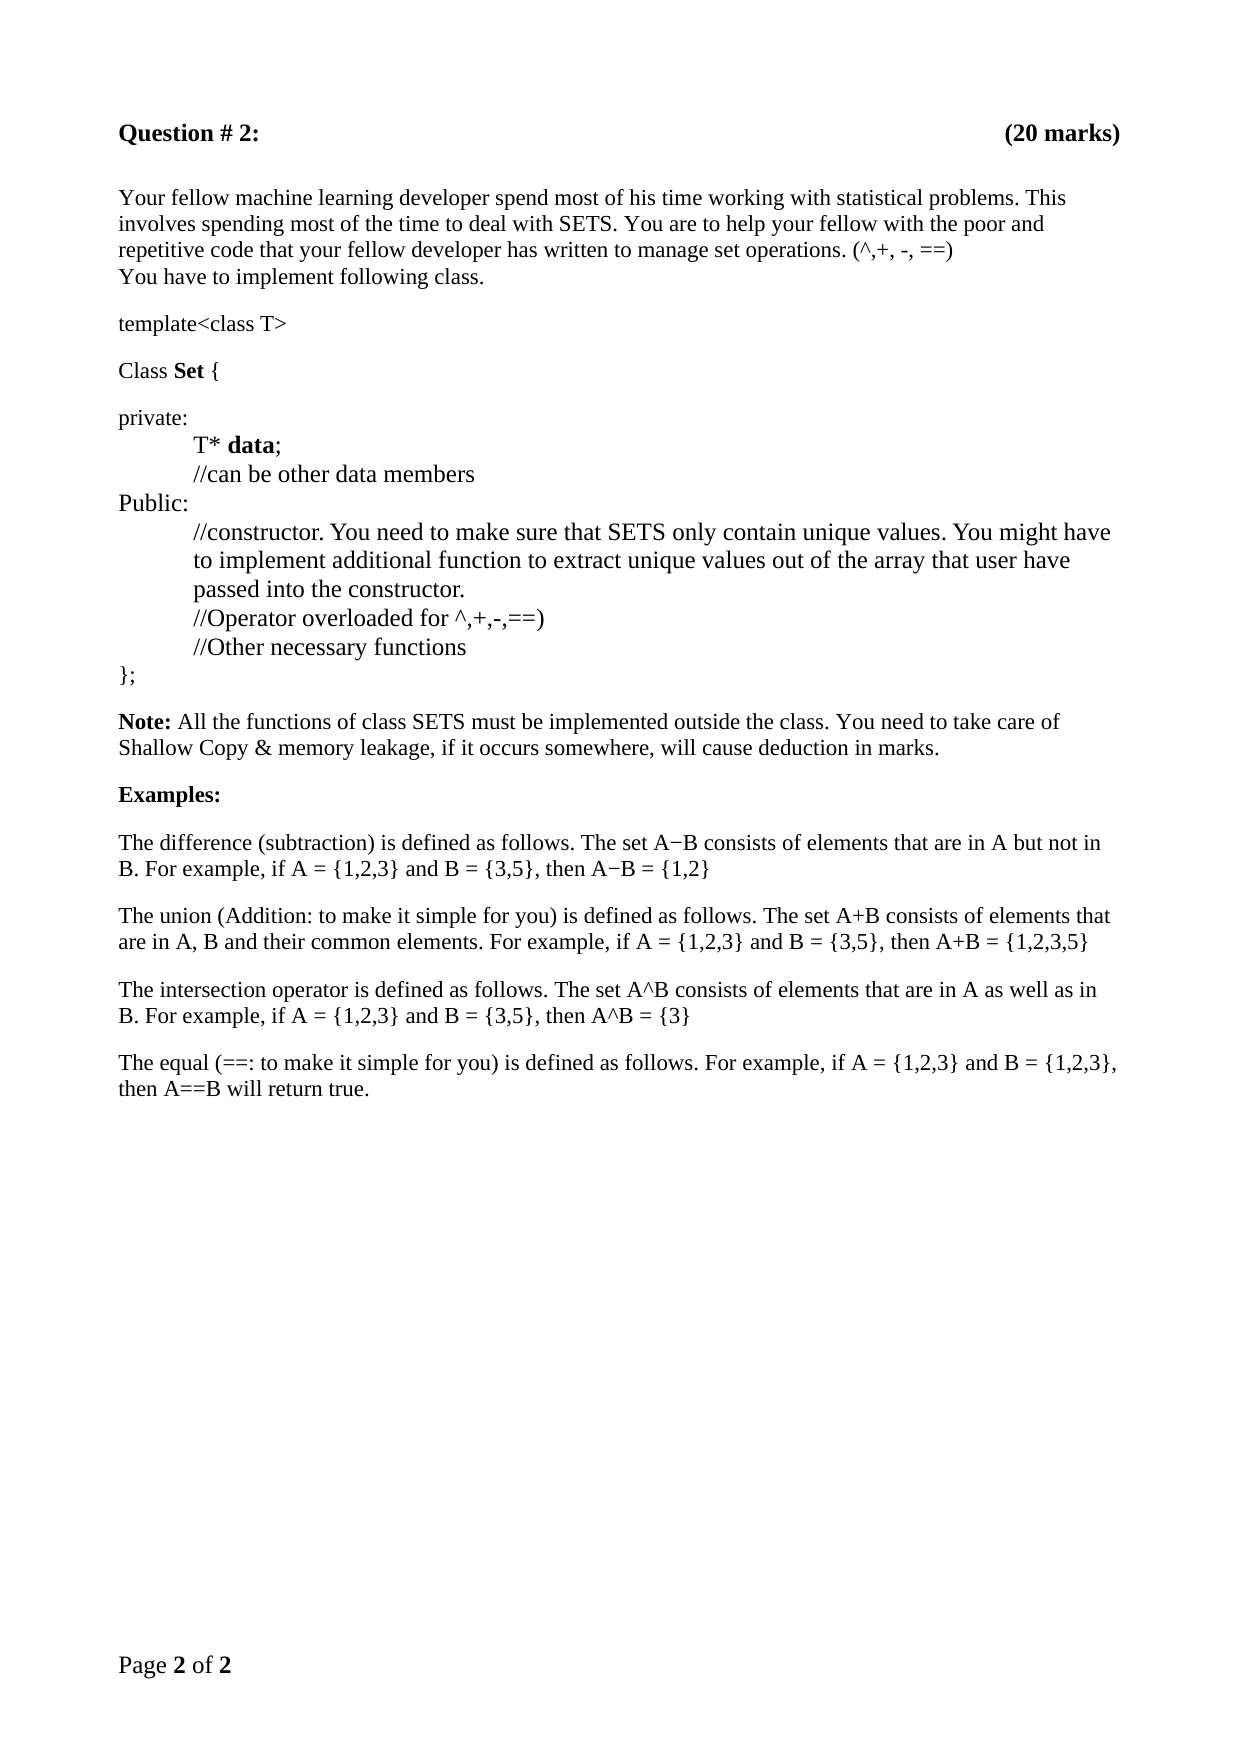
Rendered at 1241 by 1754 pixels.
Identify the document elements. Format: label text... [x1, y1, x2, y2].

text The union (Addition: to make it simple for you) is defined as follows. The set A+B consists of elements that are in A, B and their common elements. For example, if A = {1,2,3} and B = {3,5}, then A+B = {1,2,3,5} [118, 902, 1122, 955]
list //Other necessary functions [193, 632, 1122, 661]
text Public: [118, 488, 1122, 517]
text Your fellow machine learning developer spend most of his time working with statistical problems. This involves spending most of the time to deal with SETS. You are to help your fellow with the poor and repetitive code that your fellow developer has written to manage set operations. (^,+, -, ==) You have to implement following class. [118, 184, 1122, 289]
text private: [118, 404, 1122, 431]
text }; [118, 661, 1122, 687]
text Note: All the functions of class SETS must be implemented outside the class. You need to take care of Shallow Copy & memory leakage, if it occurs somewhere, will cause deduction in marks. [118, 708, 1122, 761]
list //can be other data members [193, 459, 1122, 488]
list //Operator overloaded for ^,+,-,==) [193, 603, 1122, 632]
text The intersection operator is defined as follows. The set A^B consists of elements that are in A as well as in B. For example, if A = {1,2,3} and B = {3,5}, then A^B = {3} [118, 976, 1122, 1028]
list T* data; [193, 431, 1122, 459]
list //constructor. You need to make sure that SETS only contain unique values. You might have to implement additional function to extract unique values out of the array that user have passed into the constructor. [193, 517, 1122, 603]
text Examples: [118, 781, 1122, 808]
text The difference (subtraction) is defined as follows. The set A−B consists of elements that are in A but not in B. For example, if A = {1,2,3} and B = {3,5}, then A−B = {1,2} [118, 828, 1122, 881]
text Class Set { [118, 357, 1122, 383]
text template<class T> [118, 310, 1122, 336]
text The equal (==: to make it simple for you) is defined as follows. For example, if A = {1,2,3} and B = {1,2,3}, then A==B will return true. [118, 1049, 1122, 1102]
text Question # 2: (20 marks) [118, 118, 1122, 147]
